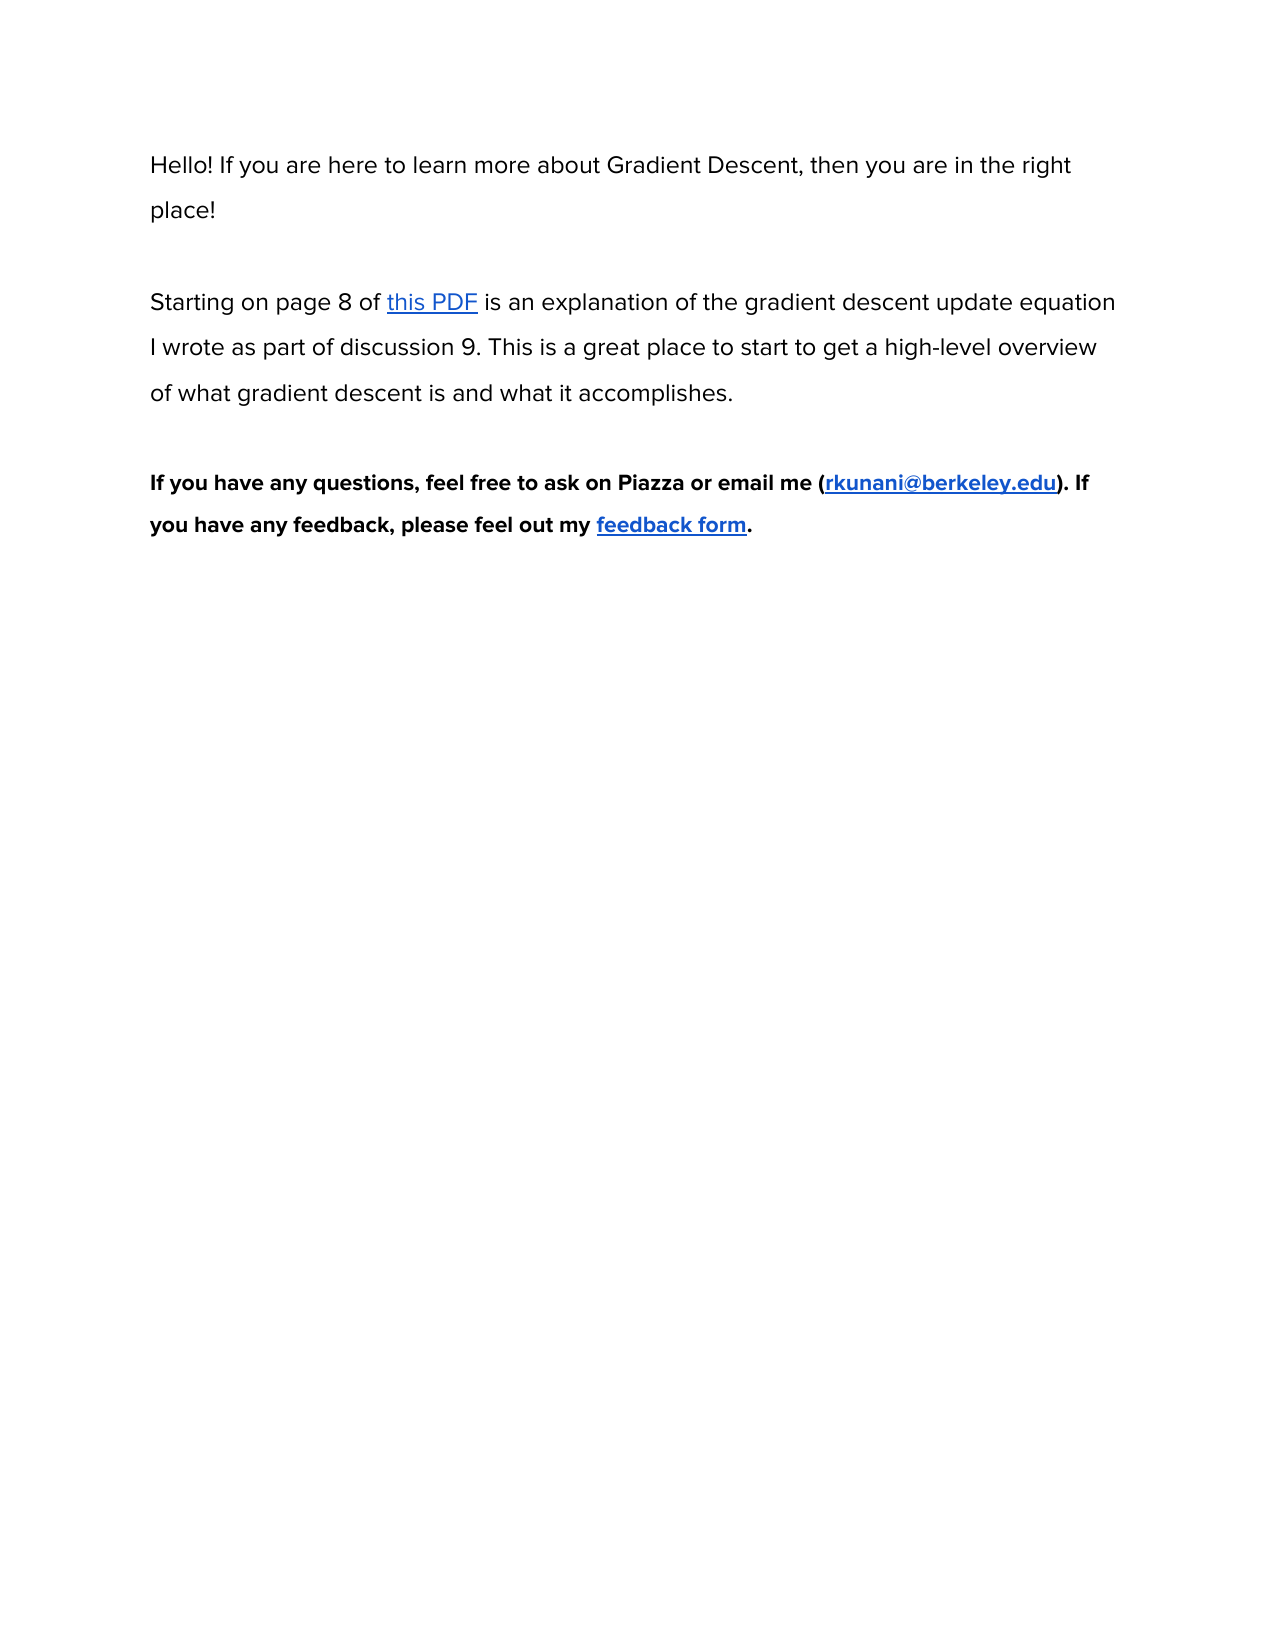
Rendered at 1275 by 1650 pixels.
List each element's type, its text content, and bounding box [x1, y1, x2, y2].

text Hello! If you are here to learn more about Gradient Descent, then you are in the right place! [150, 150, 1125, 226]
text Starting on page 8 of this PDF is an explanation of the gradient descent update equation I wrote as part of discussion 9. This is a great place to start to get a high-level overview of what gradient descent is and what it accomplishes. [150, 287, 1125, 408]
text If you have any questions, feel free to ask on Piazza or email me (rkunani@berkeley.edu). If you have any feedback, please feel out my feedback form. [150, 469, 1125, 539]
